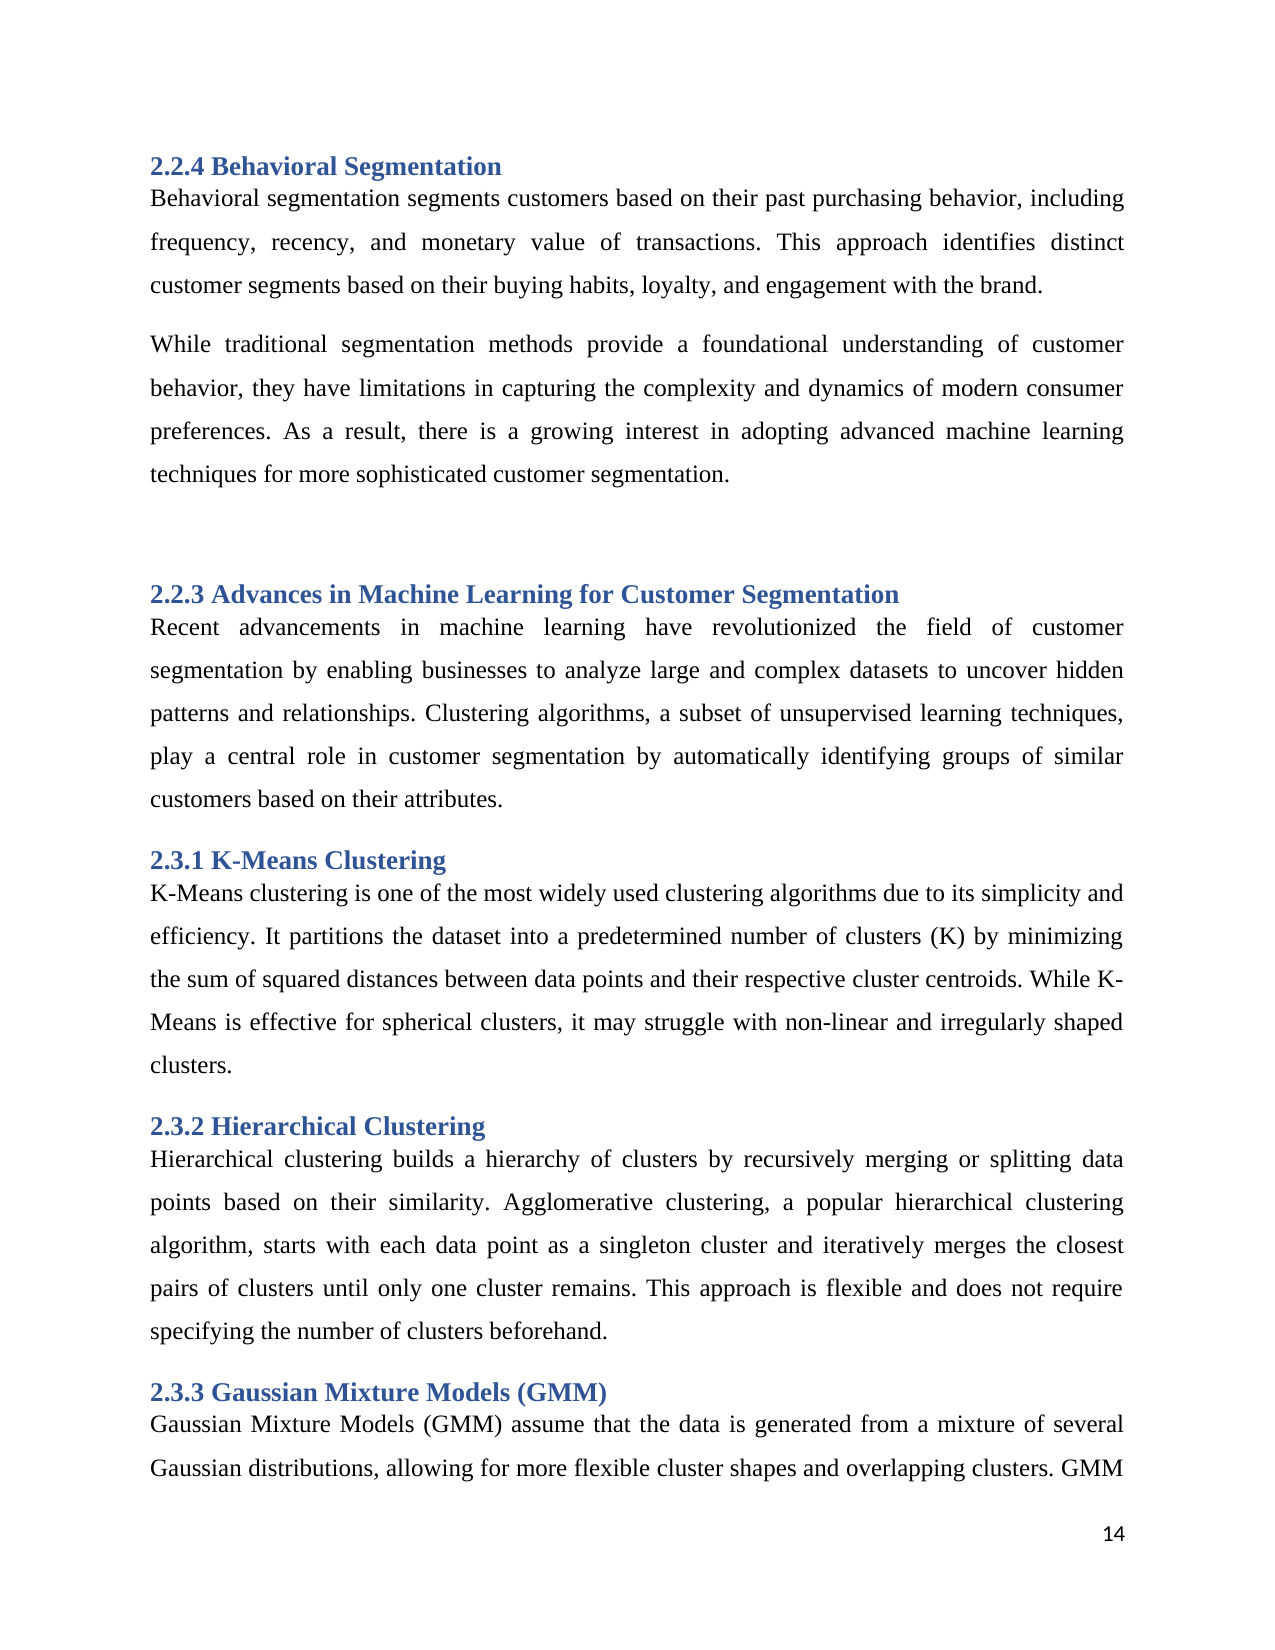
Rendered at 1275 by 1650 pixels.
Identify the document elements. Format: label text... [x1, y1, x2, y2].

text While traditional segmentation methods provide a foundational understanding of customer behavior, they have limitations in capturing the complexity and dynamics of modern consumer preferences. As a result, there is a growing interest in adopting advanced machine learning techniques for more sophisticated customer segmentation. [150, 329, 1125, 488]
subtitle 2.3.1 K-Means Clustering [150, 844, 1125, 876]
subtitle 2.3.2 Hierarchical Clustering [150, 1110, 1125, 1141]
text Hierarchical clustering builds a hierarchy of clusters by recursively merging or splitting data points based on their similarity. Agglomerative clustering, a popular hierarchical clustering algorithm, starts with each data point as a singleton cluster and iteratively merges the closest pairs of clusters until only one cluster remains. This approach is flexible and does not require specifying the number of clusters beforehand. [150, 1144, 1125, 1345]
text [150, 1409, 1125, 1481]
text Behavioral segmentation segments customers based on their past purchasing behavior, including frequency, recency, and monetary value of transactions. This approach identifies distinct customer segments based on their buying habits, loyalty, and engagement with the brand. [150, 183, 1125, 298]
text K-Means clustering is one of the most widely used clustering algorithms due to its simplicity and efficiency. It partitions the dataset into a predetermined number of clusters (K) by minimizing the sum of squared distances between data points and their respective cluster centroids. While K-Means is effective for spherical clusters, it may struggle with non-linear and irregularly shaped clusters. [150, 878, 1125, 1079]
subtitle 2.3.3 Gaussian Mixture Models (GMM) [150, 1376, 1125, 1407]
subtitle 2.2.3 Advances in Machine Learning for Customer Segmentation [150, 578, 1125, 610]
subtitle 2.2.4 Behavioral Segmentation [150, 150, 1125, 181]
text Recent advancements in machine learning have revolutionized the field of customer segmentation by enabling businesses to analyze large and complex datasets to uncover hidden patterns and relationships. Clustering algorithms, a subset of unsupervised learning techniques, play a central role in customer segmentation by automatically identifying groups of similar customers based on their attributes. [150, 612, 1125, 813]
